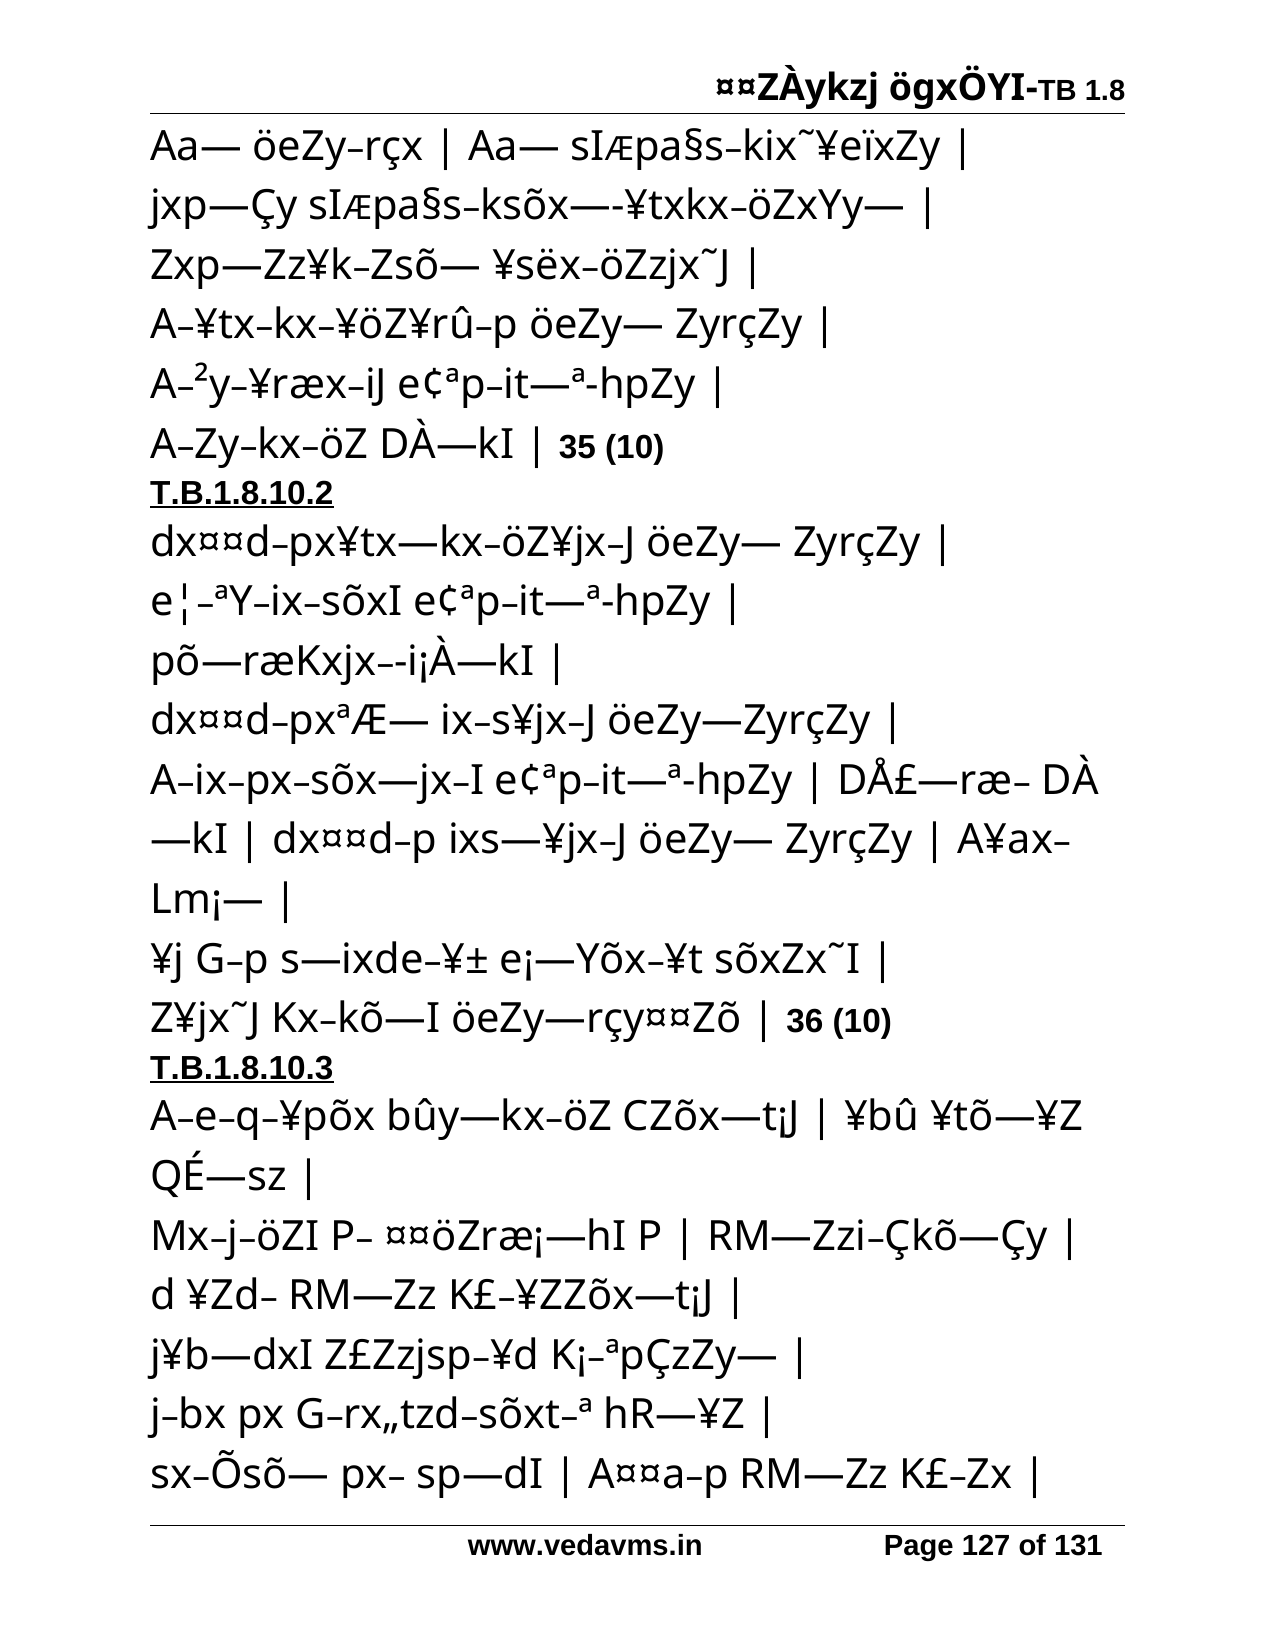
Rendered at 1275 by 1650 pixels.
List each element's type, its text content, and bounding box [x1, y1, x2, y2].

text j¥b—dxI Z£Zzjsp–¥d K¡–ªpÇzZy— | [150, 1444, 1125, 1500]
text Zxp—Zz¥k–Zsõ— ¥sëx–öZzjx˜J | [150, 354, 1139, 411]
text e¦–ªY–ix–sõxI e¢ªp–it—ª-hpZy | [150, 690, 1125, 747]
text dx¤¤d–px¥tx—kx–öZ¥jx–J öeZy— ZyrçZy | [150, 631, 1125, 687]
text ¥j G–p s—ixde–¥± e¡—Yõx–¥t sõxZx˜I | [150, 1048, 1125, 1104]
text Aa— öeZy–rçx | Aa— sIÆpa§s–kix˜¥eïxZy | [150, 235, 1139, 291]
text Z¥jx˜J Kx–kõ—I öeZy—rçy¤¤Zõ | 36 (10) [150, 1107, 1125, 1164]
text põ—ræKxjx–-i¡À—kI | [150, 750, 1125, 807]
text A–ix–px–sõx—jx–I e¢ªp–it—ª-hpZy | DÅ£—ræ– DÀ—kI | dx¤¤d–p ixs—¥jx–J öeZy— ZyrçZy | A¥ax– Lm¡— | [150, 869, 1125, 1045]
text j–bx px G–r G–¥Zd— bûykx–¥öZY– jR—¥Z | [150, 175, 1139, 232]
text T.B.1.8.10.3 [150, 1167, 1125, 1205]
text A–²y–¥ræx–iJ e¢ªp–it—ª-hpZy | [150, 473, 1139, 530]
text A–Zy–kx–öZ DÀ—kI | 35 (10) [150, 533, 1139, 589]
text jxp—Çy sIÆpa§s–ksõx—-¥txkx–öZxYy— | [150, 294, 1139, 351]
text dx¤¤d–pxªÆ— ix–s¥jx–J öeZy—ZyrçZy | [150, 809, 1125, 866]
text A–¥tx–kx–¥öZ¥rû–p öeZy— ZyrçZy | [150, 413, 1139, 470]
text A–e–q–¥põx bûy—kx–öZ CZõx—t¡J | ¥bû ¥tõ—¥Z QÉ—sz | Mx–j–öZI P– ¤¤öZræ¡—hI P | RM—Zzi–Çkõ—Çy | d ¥Zd– RM—Zz K£–¥ZZõx—t¡J | [150, 1205, 1125, 1441]
text ¥jx kx—R–s¢¥j—d– jR—Z– CZy— | [150, 116, 1139, 172]
text T.B.1.8.10.2 [150, 592, 1125, 631]
